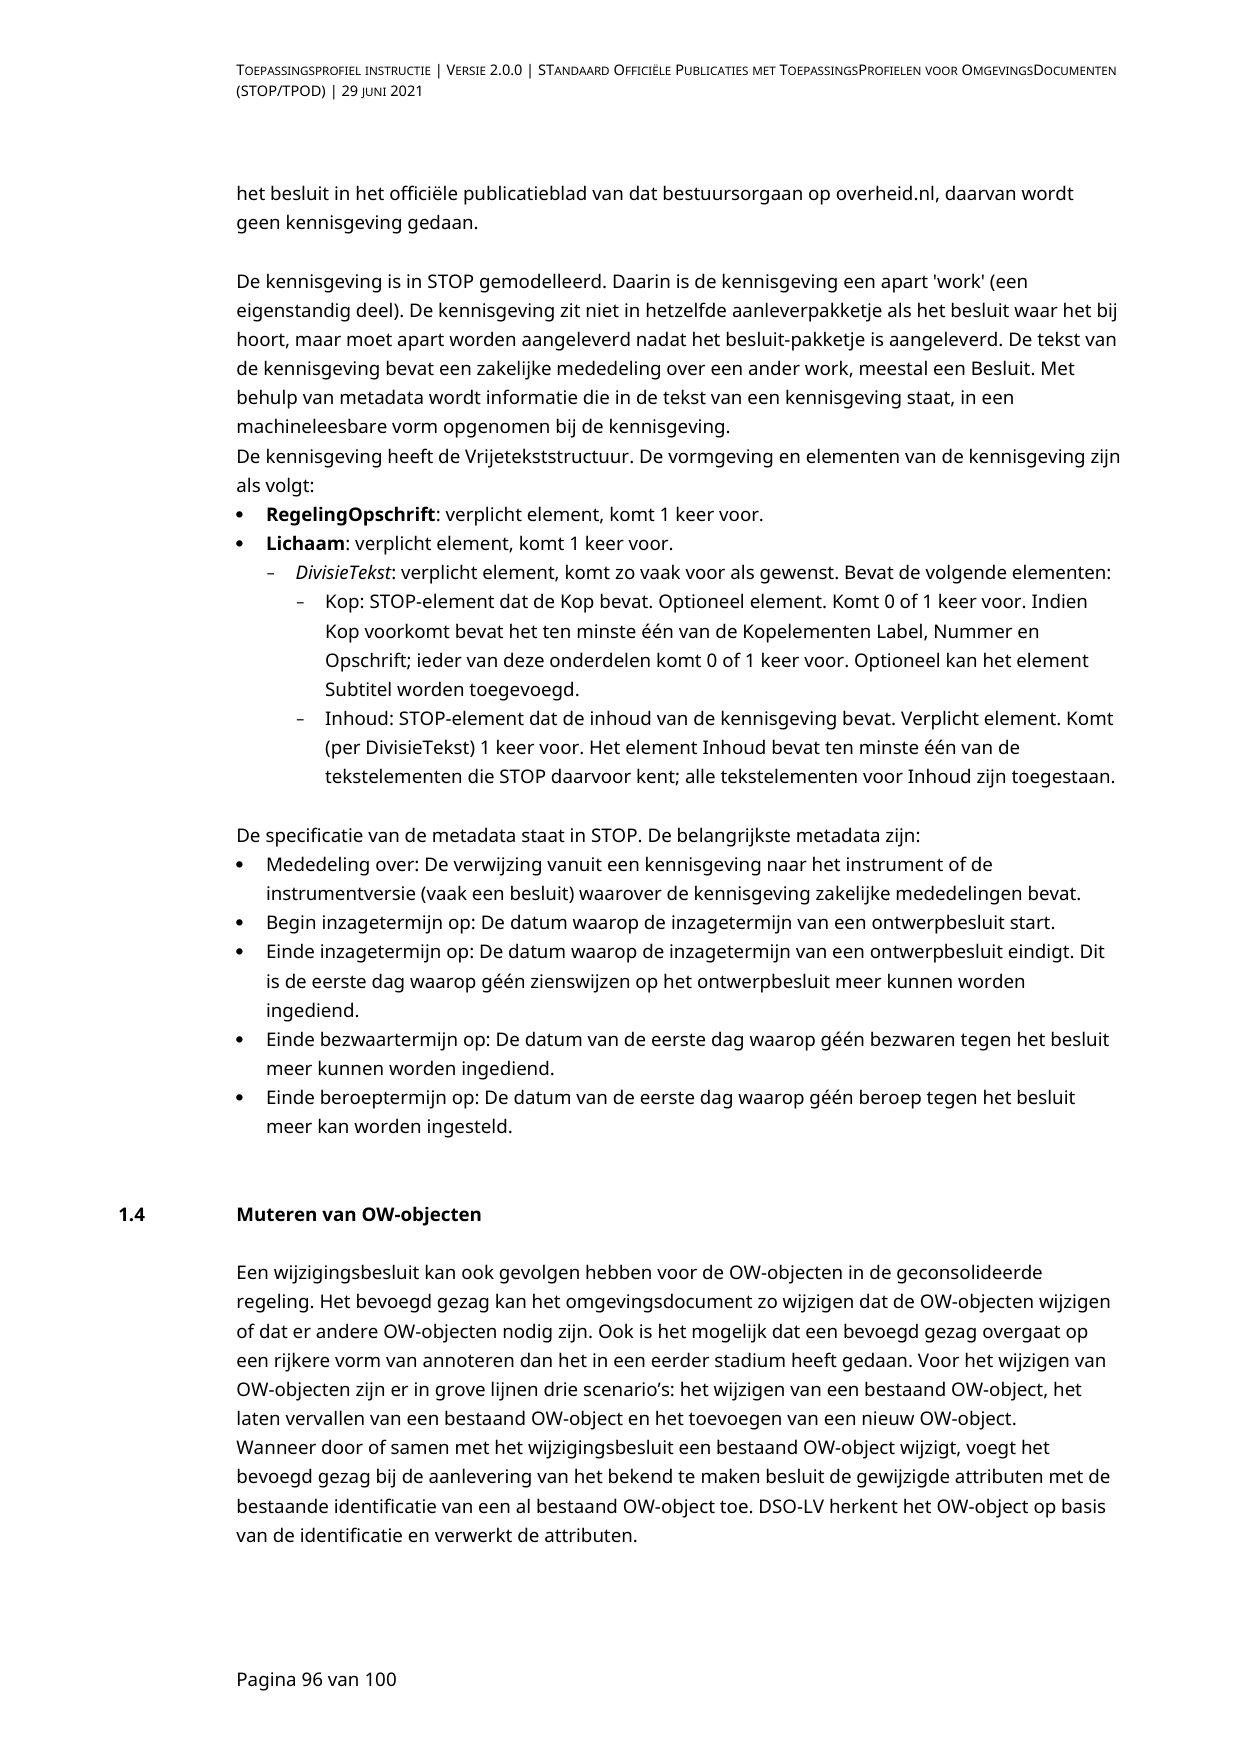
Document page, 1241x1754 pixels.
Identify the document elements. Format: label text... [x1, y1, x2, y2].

text De kennisgeving is in STOP gemodelleerd. Daarin is de kennisgeving een apart 'work' (een eigenstandig deel). De kennisgeving zit niet in hetzelfde aanleverpakketje als het besluit waar het bij hoort, maar moet apart worden aangeleverd nadat het besluit-pakketje is aangeleverd. De tekst van de kennisgeving bevat een zakelijke mededeling over een ander work, meestal een Besluit. Met behulp van metadata wordt informatie die in de tekst van een kennisgeving staat, in een machineleesbare vorm opgenomen bij de kennisgeving. [236, 265, 1122, 440]
text Wanneer door of samen met het wijzigingsbesluit een bestaand OW-object wijzigt, voegt het bevoegd gezag bij de aanlevering van het bekend te maken besluit de gewijzigde attributen met de bestaande identificatie van een al bestaand OW-object toe. DSO-LV herkent het OW-object op basis van de identificatie en verwerkt de attributen. [236, 1431, 1122, 1548]
text Een wijzigingsbesluit kan ook gevolgen hebben voor de OW-objecten in de geconsolideerde regeling. Het bevoegd gezag kan het omgevingsdocument zo wijzigen dat de OW-objecten wijzigen of dat er andere OW-objecten nodig zijn. Ook is het mogelijk dat een bevoegd gezag overgaat op een rijkere vorm van annoteren dan het in een eerder stadium heeft gedaan. Voor het wijzigen van OW-objecten zijn er in grove lijnen drie scenario’s: het wijzigen van een bestaand OW-object, het laten vervallen van een bestaand OW-object en het toevoegen van een nieuw OW-object. [236, 1256, 1122, 1431]
text De specificatie van de metadata staat in STOP. De belangrijkste metadata zijn: [236, 819, 1122, 848]
text Lichaam: verplicht element, komt 1 keer voor. [236, 527, 1122, 556]
text Einde bezwaartermijn op: De datum van de eerste dag waarop géén bezwaren tegen het besluit meer kunnen worden ingediend. [236, 1023, 1122, 1081]
subtitle Muteren van OW-objecten [118, 1198, 1122, 1227]
text DivisieTekst: verplicht element, komt zo vaak voor als gewenst. Bevat de volgende elementen: [266, 556, 1122, 586]
text Mededeling over: De verwijzing vanuit een kennisgeving naar het instrument of de instrumentversie (vaak een besluit) waarover de kennisgeving zakelijke mededelingen bevat. [236, 848, 1122, 906]
text Einde beroeptermijn op: De datum van de eerste dag waarop géén beroep tegen het besluit meer kan worden ingesteld. [236, 1081, 1122, 1140]
text Einde inzagetermijn op: De datum waarop de inzagetermijn van een ontwerpbesluit eindigt. Dit is de eerste dag waarop géén zienswijzen op het ontwerpbesluit meer kunnen worden ingediend. [236, 936, 1122, 1023]
text Begin inzagetermijn op: De datum waarop de inzagetermijn van een ontwerpbesluit start. [236, 906, 1122, 936]
text RegelingOpschrift: verplicht element, komt 1 keer voor. [236, 498, 1122, 527]
text Inhoud: STOP-element dat de inhoud van de kennisgeving bevat. Verplicht element. Komt (per DivisieTekst) 1 keer voor. Het element Inhoud bevat ten minste één van de tekstelementen die STOP daarvoor kent; alle tekstelementen voor Inhoud zijn toegestaan. [295, 702, 1122, 790]
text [236, 177, 1122, 236]
text Kop: STOP-element dat de Kop bevat. Optioneel element. Komt 0 of 1 keer voor. Indien Kop voorkomt bevat het ten minste één van de Kopelementen Label, Nummer en Opschrift; ieder van deze onderdelen komt 0 of 1 keer voor. Optioneel kan het element Subtitel worden toegevoegd. [295, 586, 1122, 702]
text De kennisgeving heeft de Vrijetekststructuur. De vormgeving en elementen van de kennisgeving zijn als volgt: [236, 440, 1122, 498]
